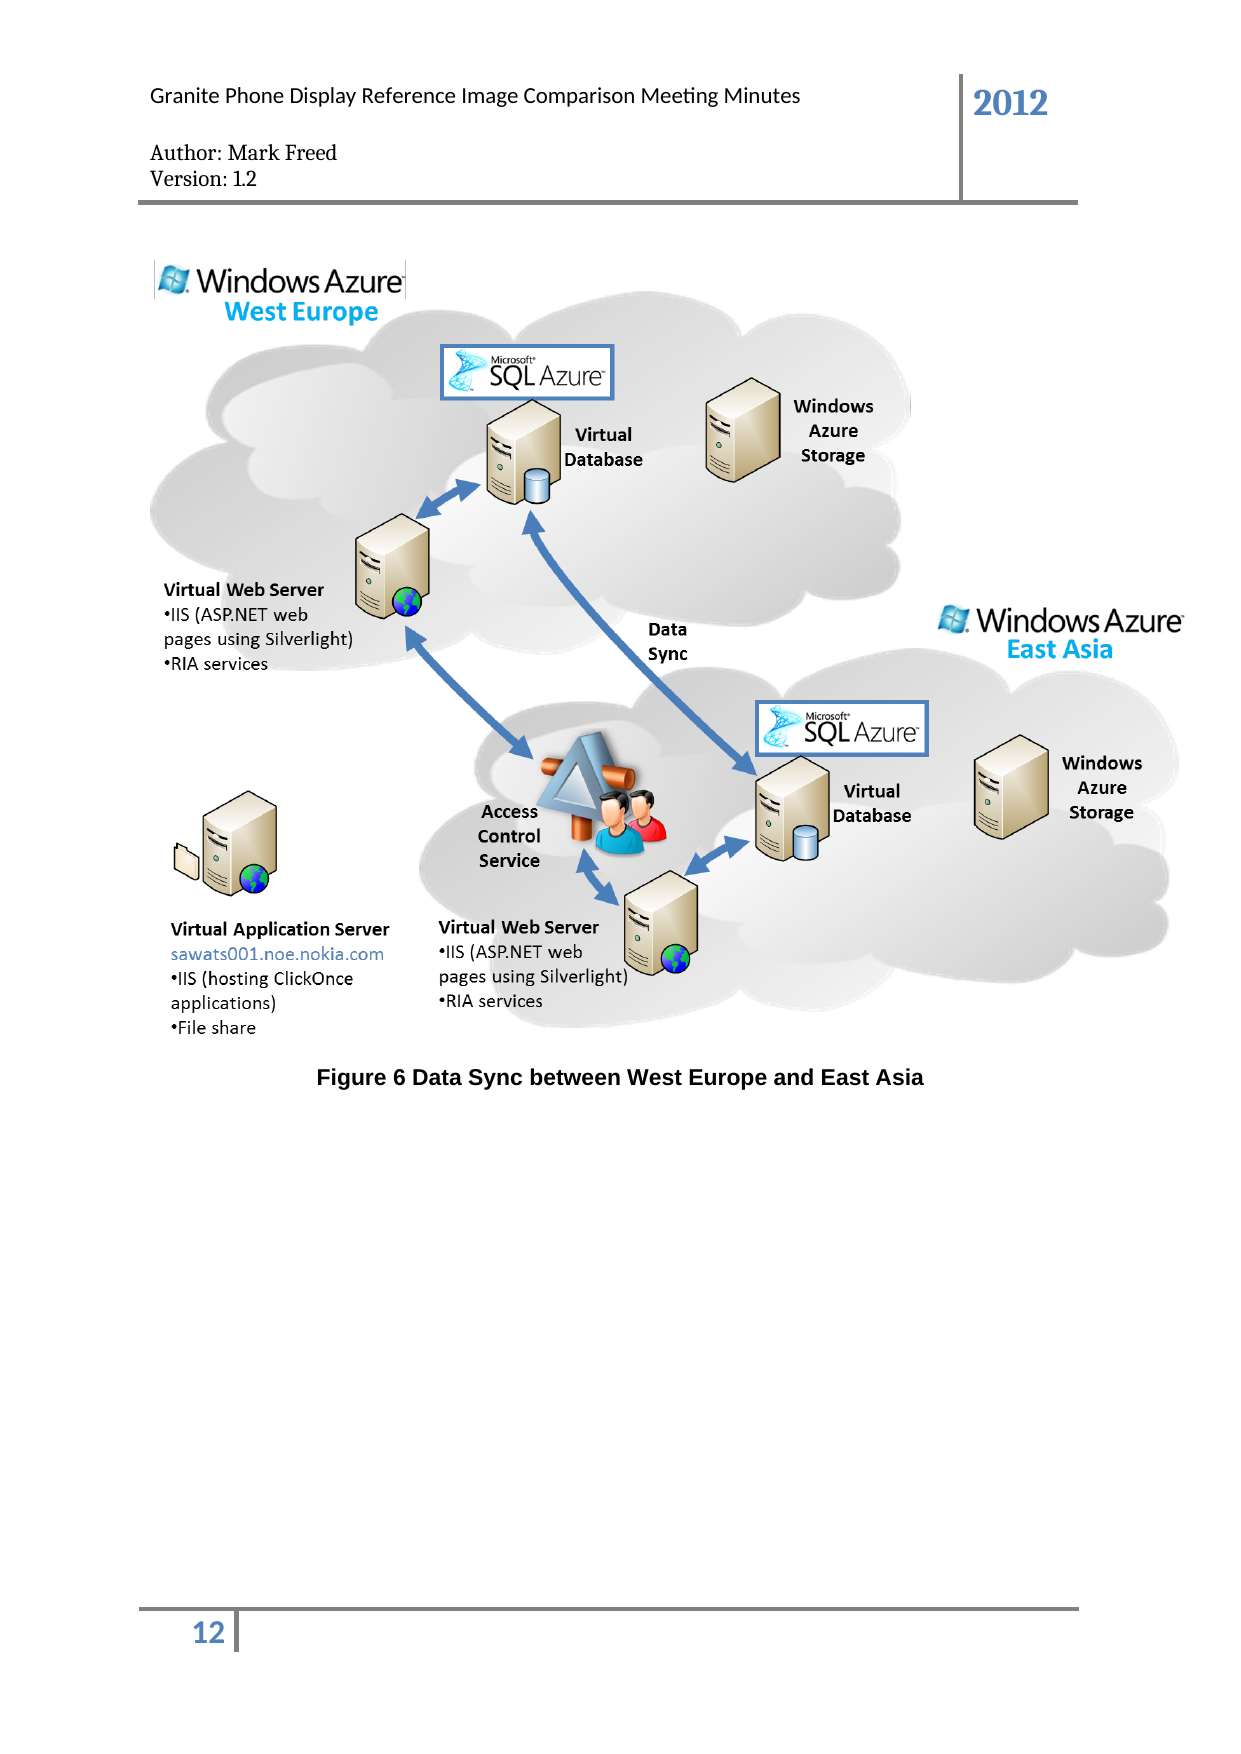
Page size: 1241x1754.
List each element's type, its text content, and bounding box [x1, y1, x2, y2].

picture [150, 260, 1185, 1051]
